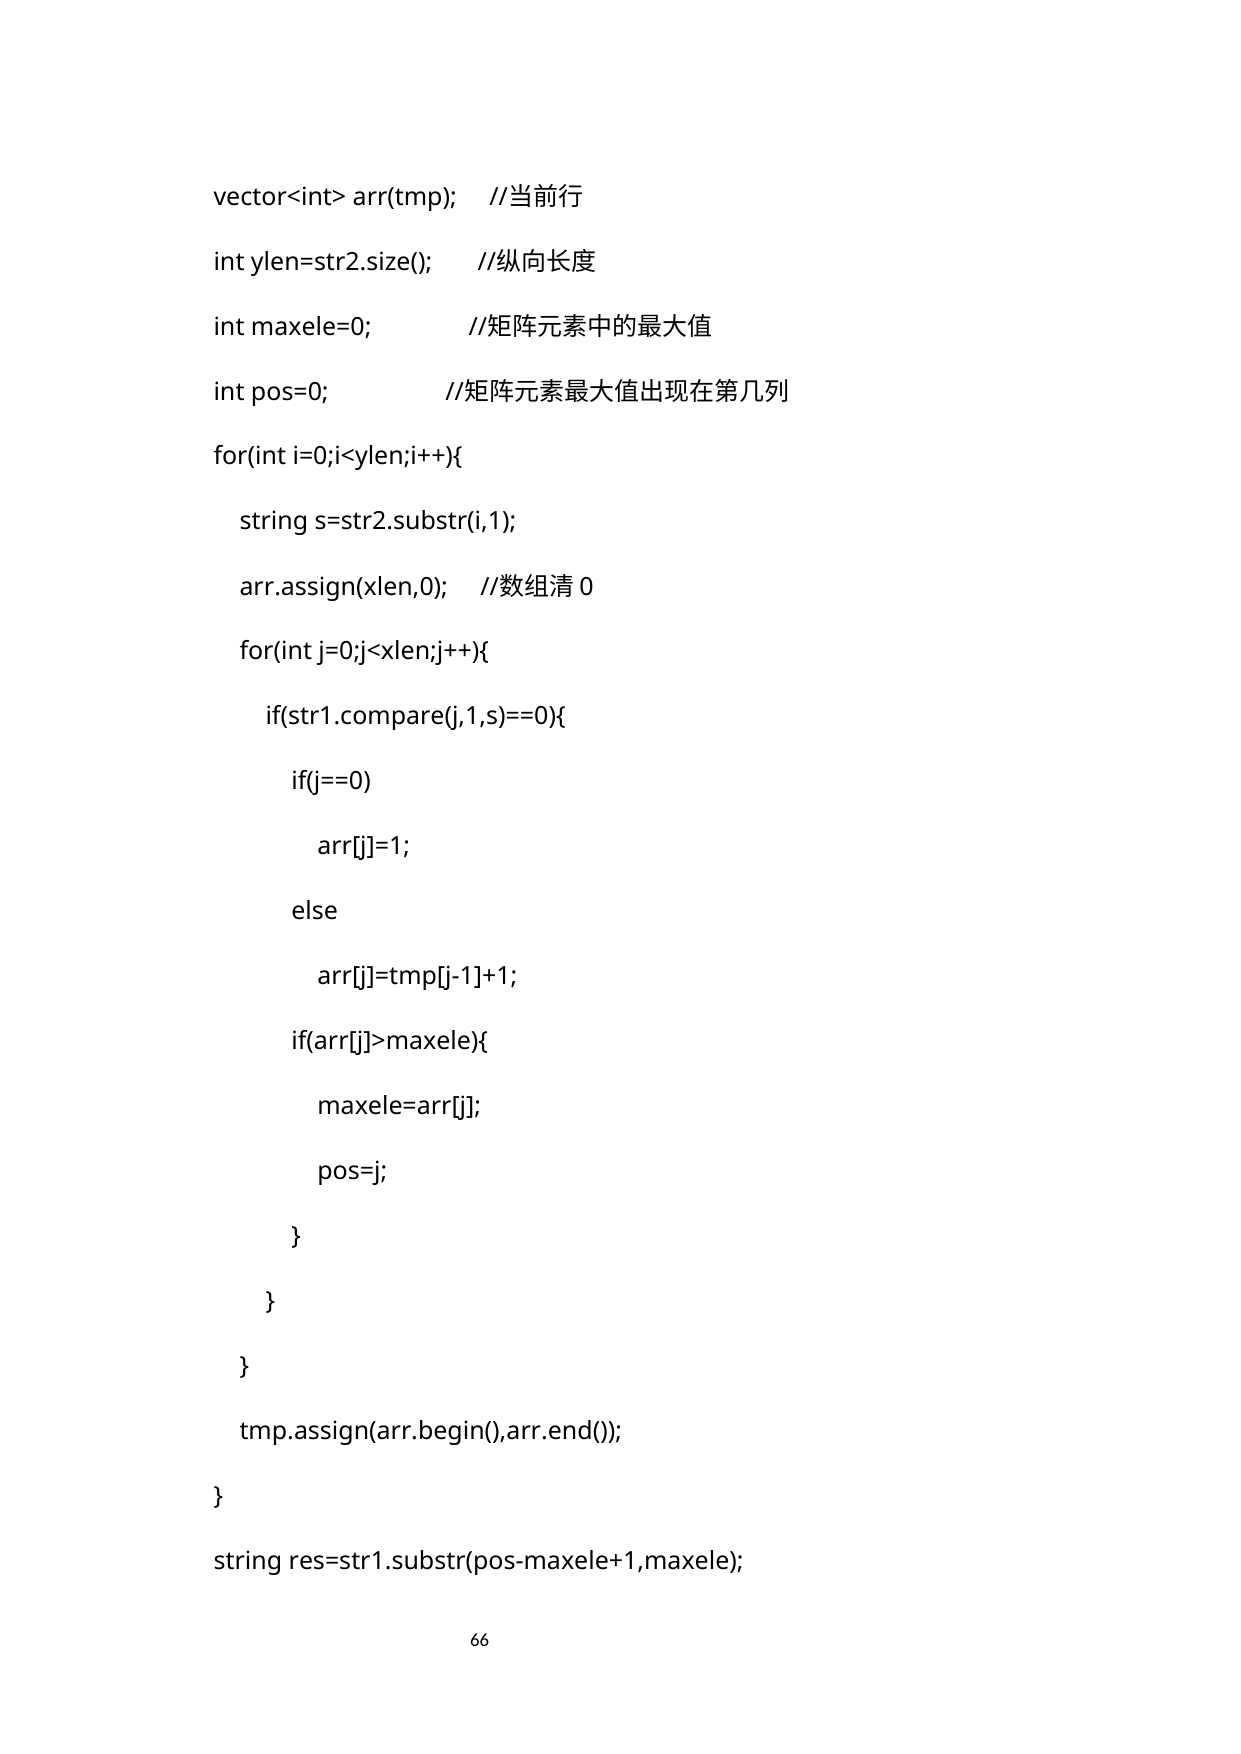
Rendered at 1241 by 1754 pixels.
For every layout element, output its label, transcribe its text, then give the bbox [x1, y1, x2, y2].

text for(int i=0;i<ylen;i++){ [187, 422, 1053, 487]
text if(arr[j]>maxele){ [187, 1007, 1053, 1072]
text int ylen=str2.size(); //纵向长度 [187, 227, 1053, 292]
text vector<int> arr(tmp); //当前行 [187, 162, 1053, 227]
text int pos=0; //矩阵元素最大值出现在第几列 [187, 357, 1053, 422]
text arr[j]=tmp[j-1]+1; [187, 942, 1053, 1007]
text string res=str1.substr(pos-maxele+1,maxele); [187, 1527, 1053, 1592]
text } [187, 1462, 1053, 1527]
text else [187, 877, 1053, 942]
text if(j==0) [187, 747, 1053, 812]
text } [187, 1332, 1053, 1397]
text string s=str2.substr(i,1); [187, 487, 1053, 552]
text arr[j]=1; [187, 812, 1053, 877]
text } [187, 1267, 1053, 1332]
text } [187, 1202, 1053, 1267]
text tmp.assign(arr.begin(),arr.end()); [187, 1397, 1053, 1462]
text maxele=arr[j]; [187, 1072, 1053, 1137]
text int maxele=0; //矩阵元素中的最大值 [187, 292, 1053, 357]
text arr.assign(xlen,0); //数组清0 [187, 552, 1053, 617]
text for(int j=0;j<xlen;j++){ [187, 617, 1053, 682]
text pos=j; [187, 1137, 1053, 1202]
text if(str1.compare(j,1,s)==0){ [187, 682, 1053, 747]
